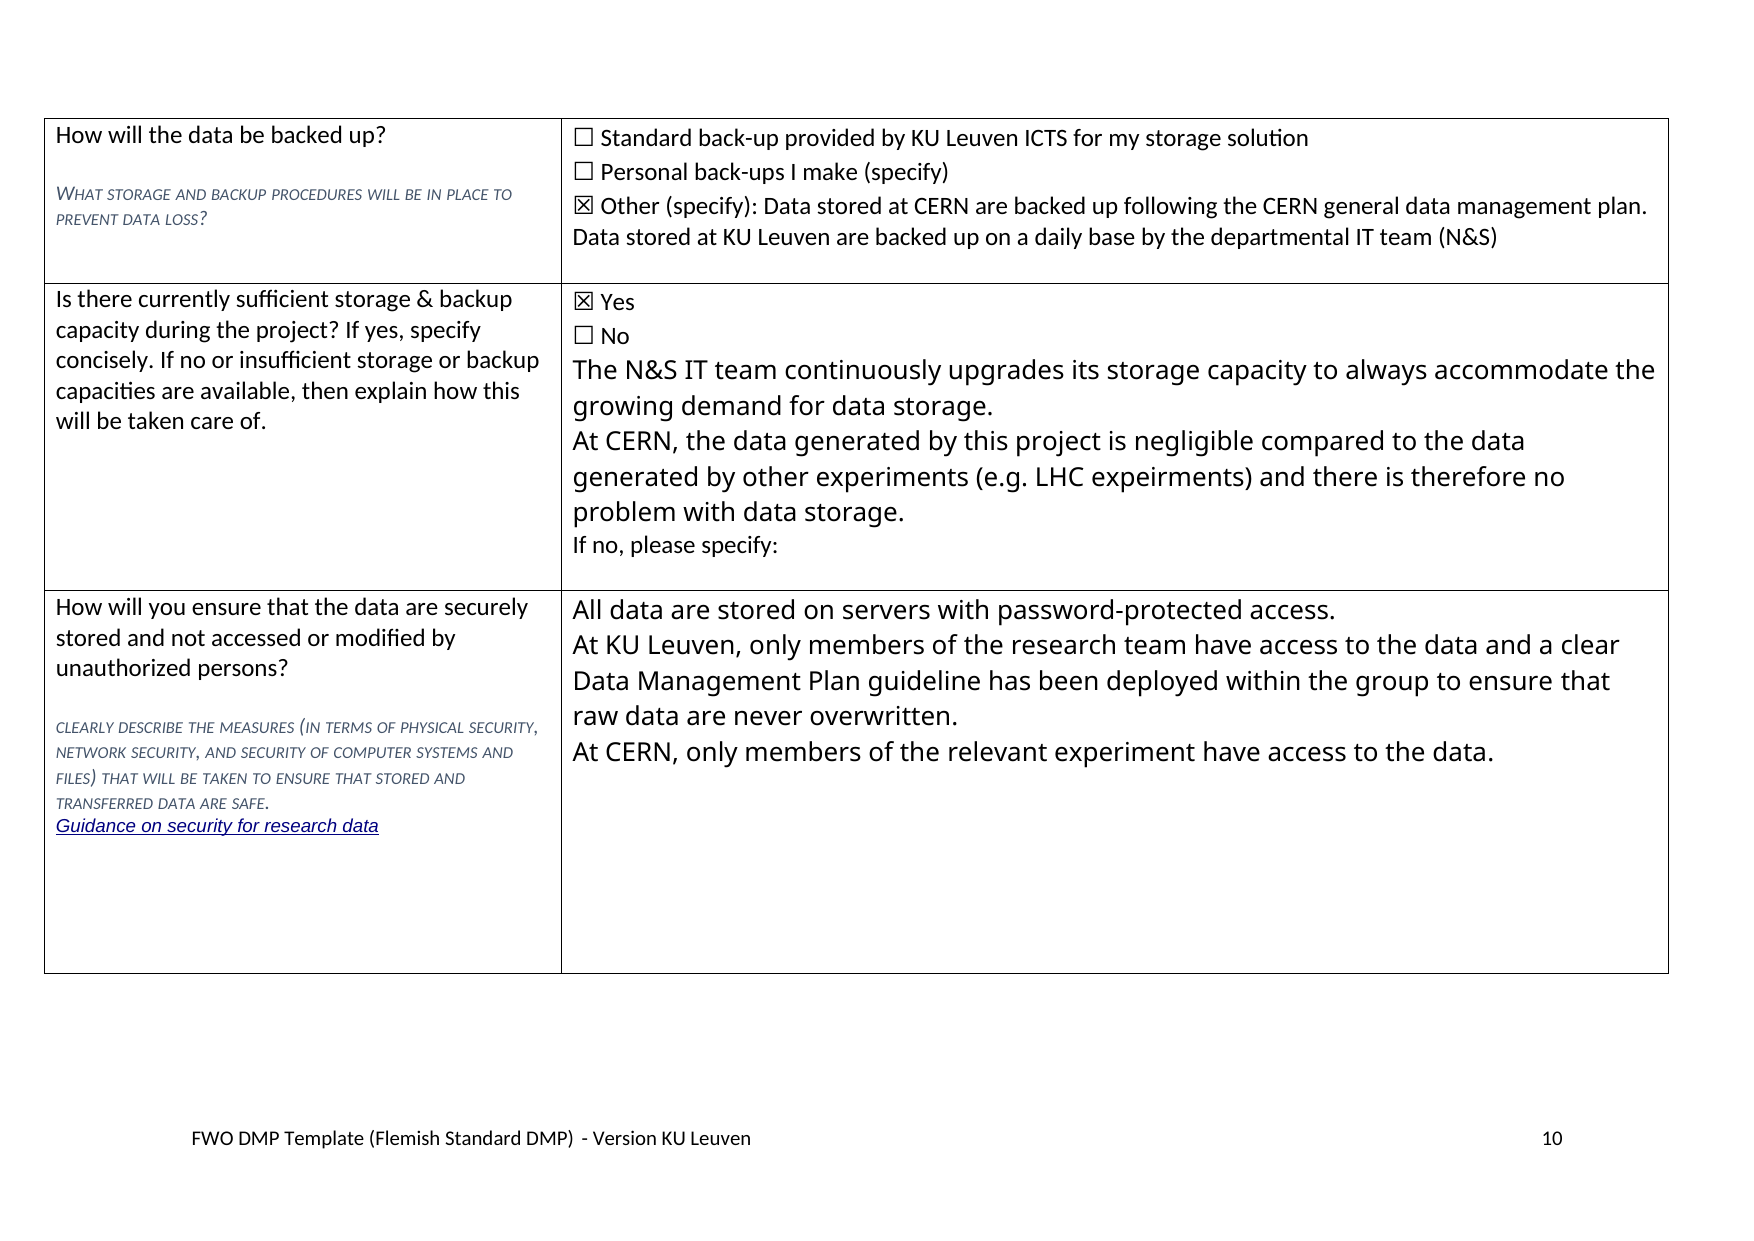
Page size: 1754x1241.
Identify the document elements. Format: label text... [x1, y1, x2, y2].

table_cell Yes No The N&S IT team continuously upgrades its storage capacity to always accommodate the growing demand for data storage. At CERN, the data generated by this project is negligible compared to the data generated by other experiments (e.g. LHC expeirments) and there is therefore no problem with data storage. If no, please specify: [562, 284, 1668, 590]
table_cell All data are stored on servers with password-protected access. At KU Leuven, only members of the research team have access to the data and a clear Data Management Plan guideline has been deployed within the group to ensure that raw data are never overwritten. At CERN, only members of the relevant experiment have access to the data. [562, 591, 1668, 973]
table_cell How will the data be backed up? What storage and backup procedures will be in place to prevent data loss? [45, 119, 561, 282]
table_cell Standard back-up provided by KU Leuven ICTS for my storage solution Personal back-ups I make (specify) Other (specify): Data stored at CERN are backed up following the CERN general data management plan. Data stored at KU Leuven are backed up on a daily base by the departmental IT team (N&S) [562, 119, 1668, 282]
table_cell Is there currently sufficient storage & backup capacity during the project? If yes, specify concisely. If no or insufficient storage or backup capacities are available, then explain how this will be taken care of. [45, 284, 561, 590]
table_cell How will you ensure that the data are securely stored and not accessed or modified by unauthorized persons? clearly describe the measures (in terms of physical security, network security, and security of computer systems and files) that will be taken to ensure that stored and transferred data are safe. Guidance on security for research data [45, 591, 561, 973]
